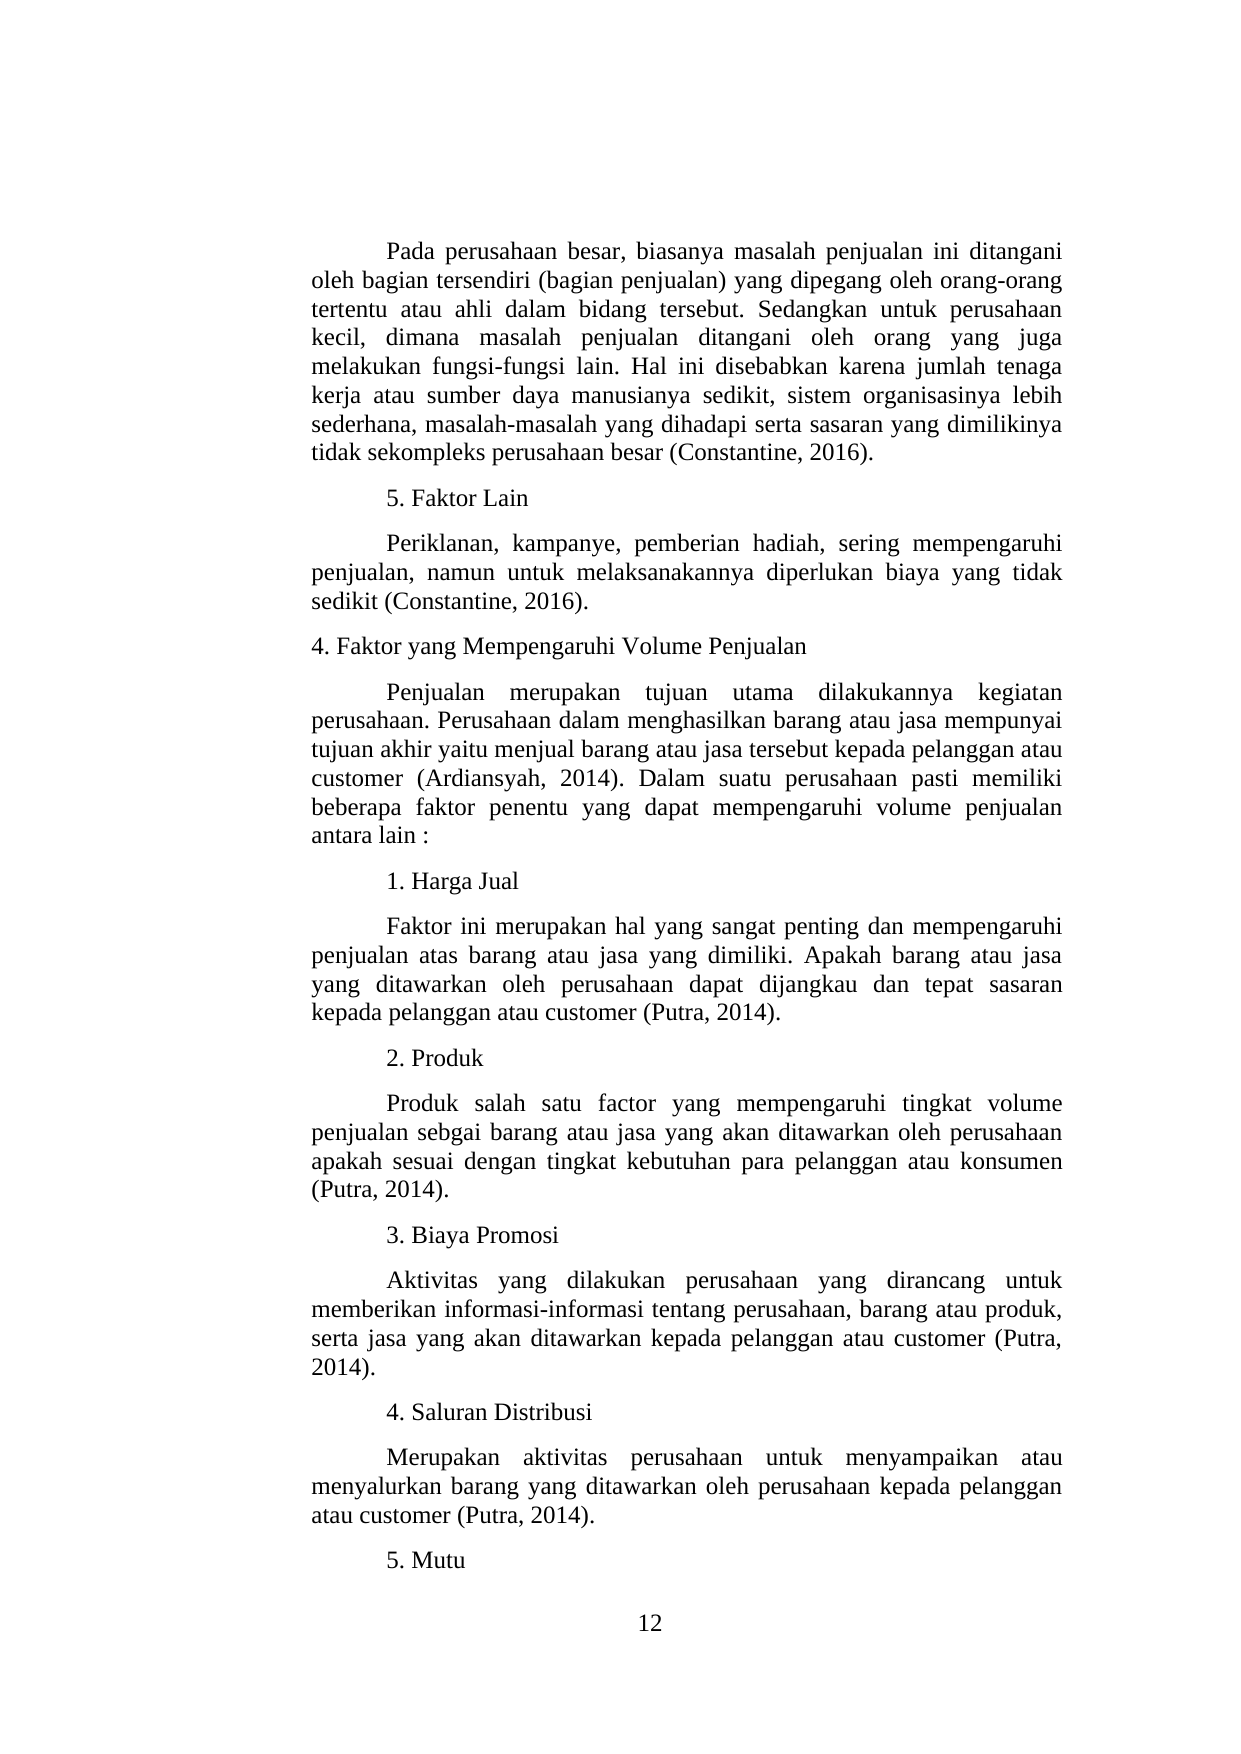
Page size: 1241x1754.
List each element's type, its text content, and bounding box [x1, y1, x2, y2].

text 2. Produk [311, 1043, 1063, 1072]
text Penjualan merupakan tujuan utama dilakukannya kegiatan perusahaan. Perusahaan dalam menghasilkan barang atau jasa mempunyai tujuan akhir yaitu menjual barang atau jasa tersebut kepada pelanggan atau customer (Ardiansyah, 2014). Dalam suatu perusahaan pasti memiliki beberapa faktor penentu yang dapat mempengaruhi volume penjualan antara lain : [311, 677, 1063, 849]
text 3. Biaya Promosi [311, 1220, 1063, 1249]
text 4. Saluran Distribusi [311, 1397, 1063, 1426]
text 5. Faktor Lain [311, 483, 1063, 512]
text 1. Harga Jual [311, 866, 1063, 894]
text Merupakan aktivitas perusahaan untuk menyampaikan atau menyalurkan barang yang ditawarkan oleh perusahaan kepada pelanggan atau customer (Putra, 2014). [311, 1442, 1063, 1529]
text 5. Mutu [311, 1545, 1063, 1574]
text Pada perusahaan besar, biasanya masalah penjualan ini ditangani oleh bagian tersendiri (bagian penjualan) yang dipegang oleh orang-orang tertentu atau ahli dalam bidang tersebut. Sedangkan untuk perusahaan kecil, dimana masalah penjualan ditangani oleh orang yang juga melakukan fungsi-fungsi lain. Hal ini disebabkan karena jumlah tenaga kerja atau sumber daya manusianya sedikit, sistem organisasinya lebih sederhana, masalah-masalah yang dihadapi serta sasaran yang dimilikinya tidak sekompleks perusahaan besar (Constantine, 2016). [311, 236, 1063, 466]
text 4. Faktor yang Mempengaruhi Volume Penjualan [311, 631, 1063, 660]
text Aktivitas yang dilakukan perusahaan yang dirancang untuk memberikan informasi-informasi tentang perusahaan, barang atau produk, serta jasa yang akan ditawarkan kepada pelanggan atau customer (Putra, 2014). [311, 1265, 1063, 1380]
text Faktor ini merupakan hal yang sangat penting dan mempengaruhi penjualan atas barang atau jasa yang dimiliki. Apakah barang atau jasa yang ditawarkan oleh perusahaan dapat dijangkau dan tepat sasaran kepada pelanggan atau customer (Putra, 2014). [311, 911, 1063, 1026]
text Produk salah satu factor yang mempengaruhi tingkat volume penjualan sebgai barang atau jasa yang akan ditawarkan oleh perusahaan apakah sesuai dengan tingkat kebutuhan para pelanggan atau konsumen (Putra, 2014). [311, 1088, 1063, 1203]
text Periklanan, kampanye, pemberian hadiah, sering mempengaruhi penjualan, namun untuk melaksanakannya diperlukan biaya yang tidak sedikit (Constantine, 2016). [311, 528, 1063, 614]
